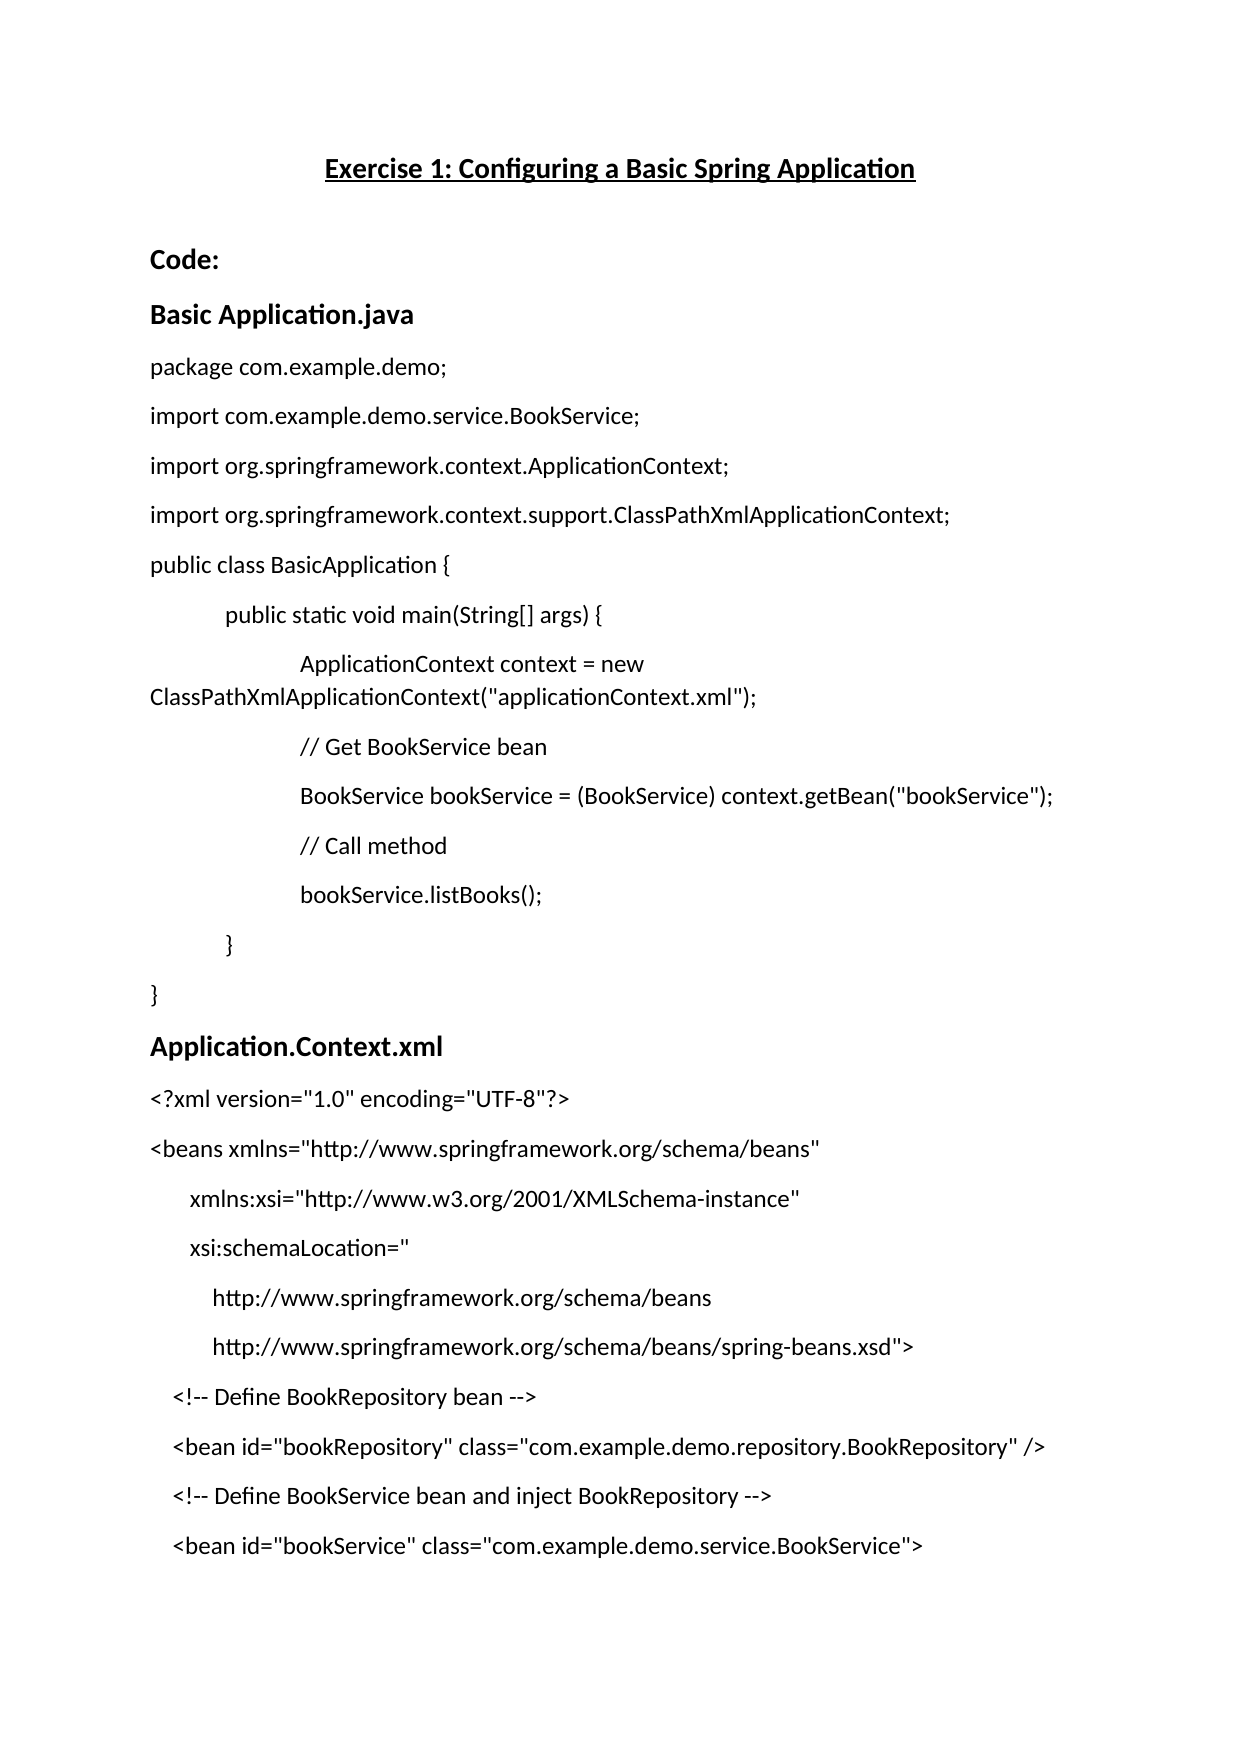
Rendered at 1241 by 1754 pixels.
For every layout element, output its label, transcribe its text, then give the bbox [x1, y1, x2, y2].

text import org.springframework.context.ApplicationContext; [150, 450, 1090, 481]
text http://www.springframework.org/schema/beans/spring-beans.xsd"> [150, 1331, 1090, 1362]
text Code: [150, 241, 1090, 276]
text BookService bookService = (BookService) context.getBean("bookService"); [150, 781, 1090, 811]
text <bean id="bookService" class="com.example.demo.service.BookService"> [150, 1530, 1090, 1560]
text ApplicationContext context = new ClassPathXmlApplicationContext("applicationContext.xml"); [150, 648, 1090, 712]
text <!-- Define BookService bean and inject BookRepository --> [150, 1480, 1090, 1511]
text http://www.springframework.org/schema/beans [150, 1282, 1090, 1312]
text import com.example.demo.service.BookService; [150, 401, 1090, 431]
text Application.Context.xml [150, 1028, 1090, 1064]
text import org.springframework.context.support.ClassPathXmlApplicationContext; [150, 500, 1090, 530]
text package com.example.demo; [150, 351, 1090, 381]
text <bean id="bookRepository" class="com.example.demo.repository.BookRepository" /> [150, 1431, 1090, 1461]
text public class BasicApplication { [150, 549, 1090, 580]
text Exercise 1: Configuring a Basic Spring Application [150, 150, 1090, 186]
text Basic Application.java [150, 296, 1090, 331]
text xmlns:xsi="http://www.w3.org/2001/XMLSchema-instance" [150, 1183, 1090, 1213]
text public static void main(String[] args) { [150, 599, 1090, 629]
text } [150, 929, 1090, 960]
text bookService.listBooks(); [150, 880, 1090, 910]
text // Call method [150, 830, 1090, 861]
text <!-- Define BookRepository bean --> [150, 1381, 1090, 1412]
text } [150, 979, 1090, 1009]
text <?xml version="1.0" encoding="UTF-8"?> [150, 1083, 1090, 1114]
text xsi:schemaLocation=" [150, 1232, 1090, 1263]
text <beans xmlns="http://www.springframework.org/schema/beans" [150, 1133, 1090, 1164]
text // Get BookService bean [150, 731, 1090, 761]
